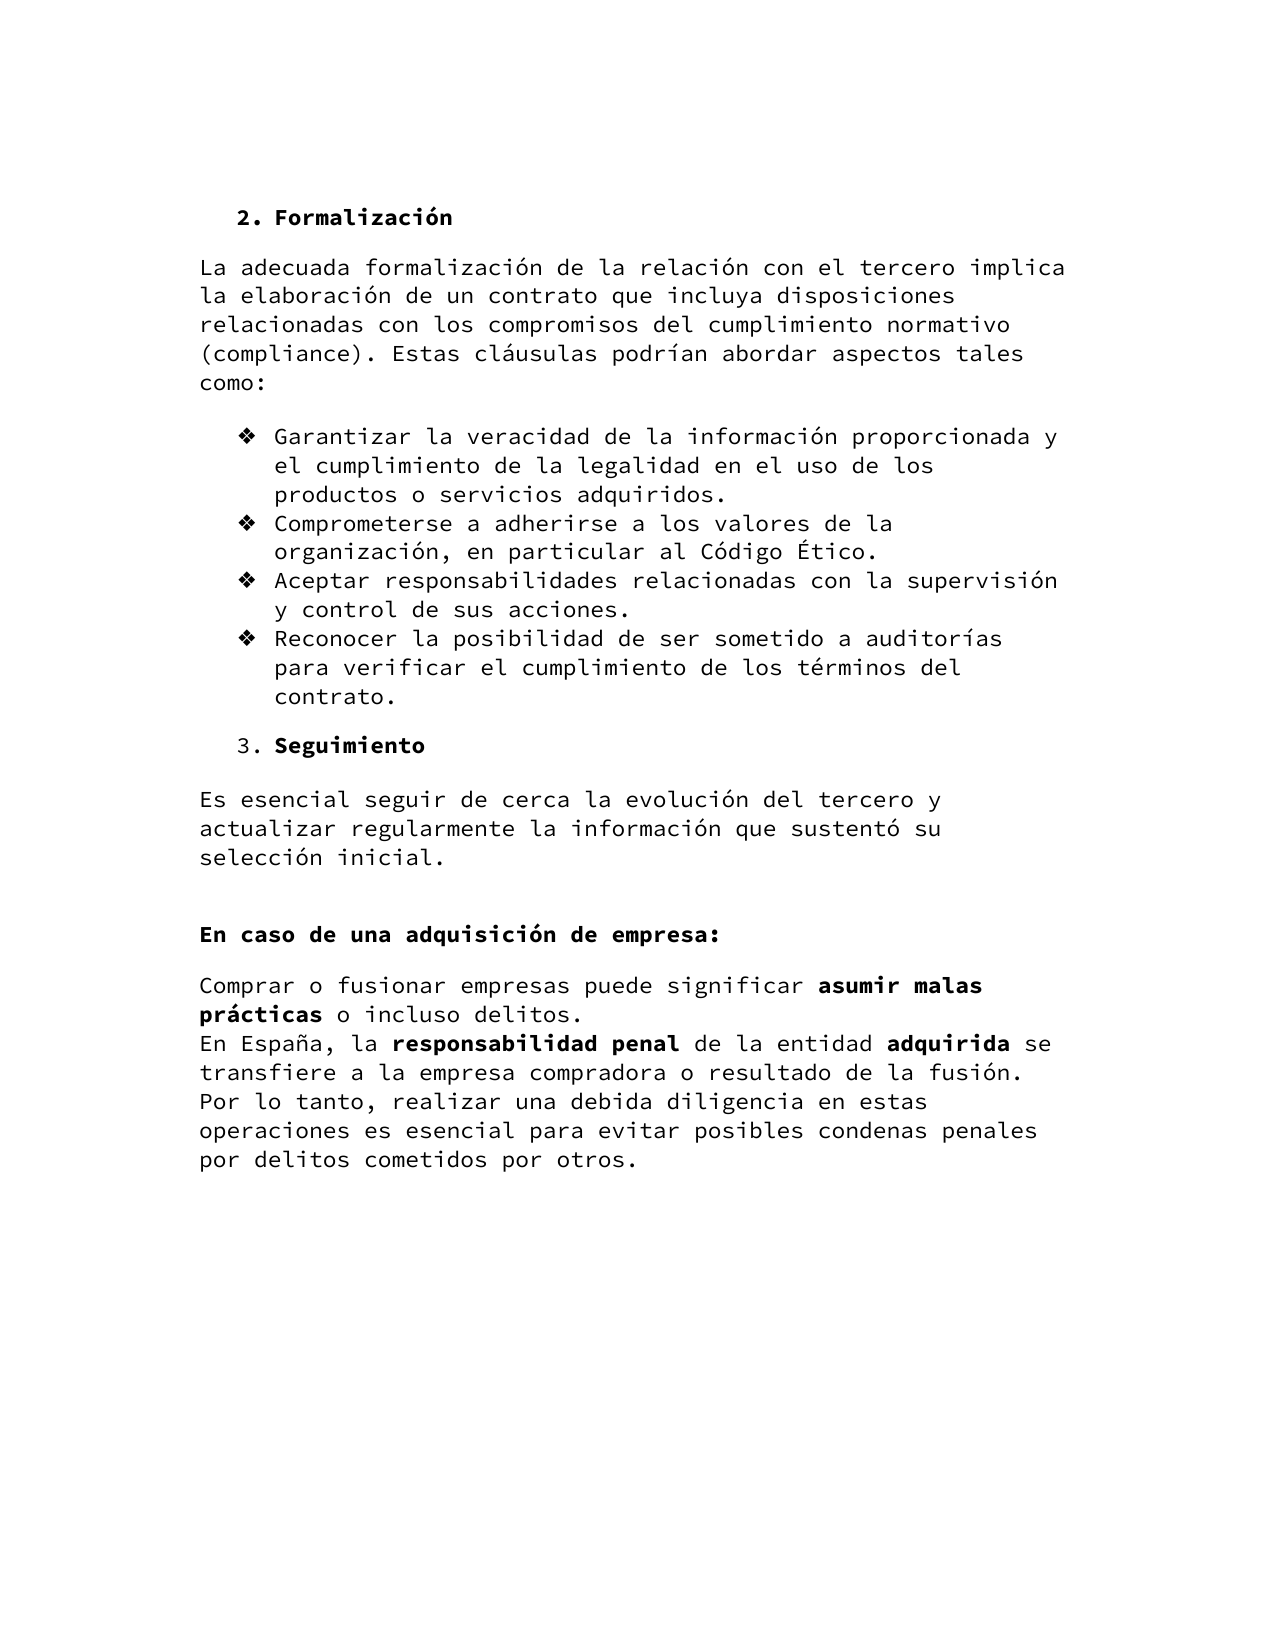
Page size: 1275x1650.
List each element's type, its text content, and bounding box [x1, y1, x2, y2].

table_cell Comprar o fusionar empresas puede significar asumir malas prácticas o incluso delitos. En España, la responsabilidad penal de la entidad adquirida se transfiere a la empresa compradora o resultado de la fusión. Por lo tanto, realizar una debida diligencia en estas operaciones es esencial para evitar posibles condenas penales por delitos cometidos por otros. [190, 961, 1080, 1184]
table_cell En caso de una adquisición de empresa: [190, 909, 1080, 959]
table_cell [190, 172, 1080, 907]
